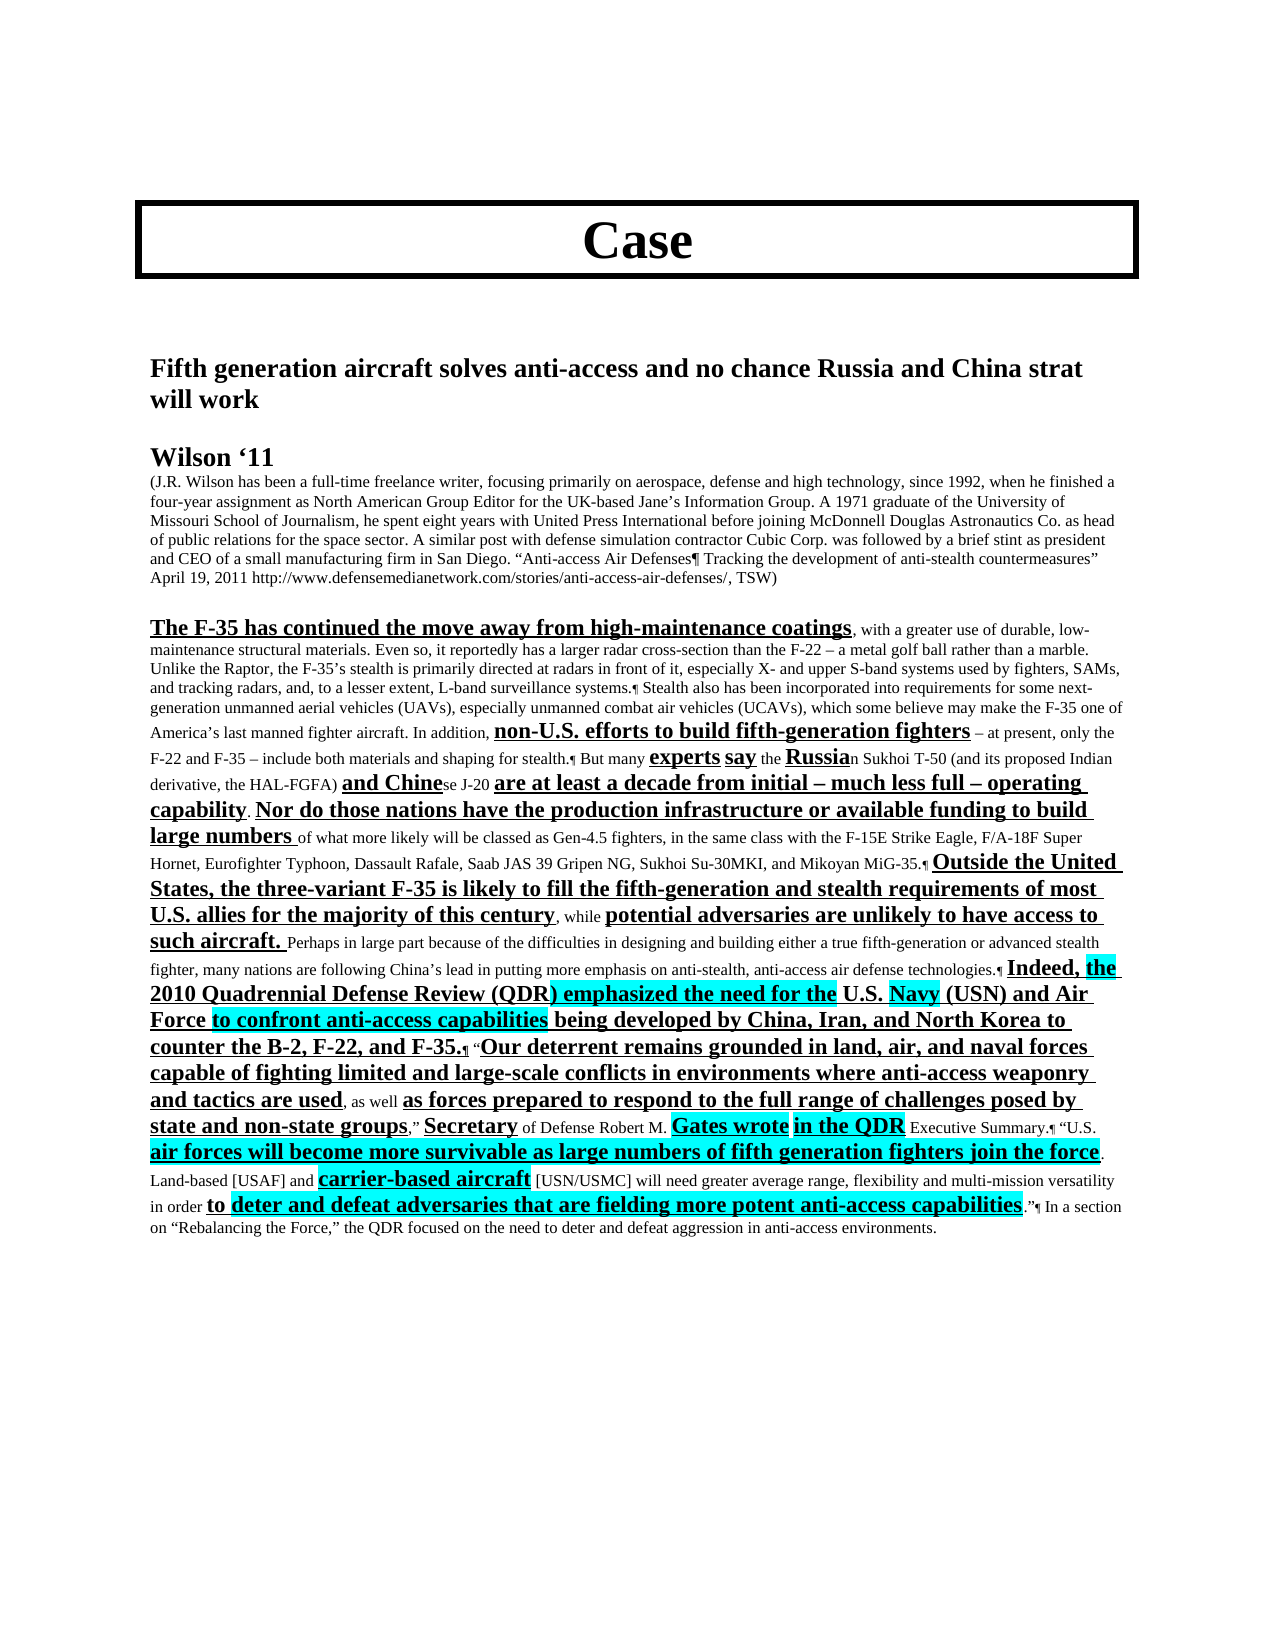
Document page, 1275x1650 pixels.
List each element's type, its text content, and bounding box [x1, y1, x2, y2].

subtitle Case [142, 206, 1133, 273]
subtitle Fifth generation aircraft solves anti-access and no chance Russia and China strat will work [150, 352, 1125, 415]
text The F-35 has continued the move away from high-maintenance coatings, with a greater use of durable, low-maintenance structural materials. Even so, it reportedly has a larger radar cross-section than the F-22 – a metal golf ball rather than a marble. Unlike the Raptor, the F-35’s stealth is primarily directed at radars in front of it, especially X- and upper S-band systems used by fighters, SAMs, and tracking radars, and, to a lesser extent, L-band surveillance systems.¶ Stealth also has been incorporated into requirements for some next-generation unmanned aerial vehicles (UAVs), especially unmanned combat air vehicles (UCAVs), which some believe may make the F-35 one of America’s last manned fighter aircraft. In addition, non-U.S. efforts to build fifth-generation fighters – at present, only the F-22 and F-35 – include both materials and shaping for stealth.¶ But many experts say the Russian Sukhoi T-50 (and its proposed Indian derivative, the HAL-FGFA) and Chinese J-20 are at least a decade from initial – much less full – operating capability. Nor do those nations have the production infrastructure or available funding to build large numbers of what more likely will be classed as Gen-4.5 fighters, in the same class with the F-15E Strike Eagle, F/A-18F Super Hornet, Eurofighter Typhoon, Dassault Rafale, Saab JAS 39 Gripen NG, Sukhoi Su-30MKI, and Mikoyan MiG-35.¶ Outside the United States, the three-variant F-35 is likely to fill the fifth-generation and stealth requirements of most U.S. allies for the majority of this century, while potential adversaries are unlikely to have access to such aircraft. Perhaps in large part because of the difficulties in designing and building either a true fifth-generation or advanced stealth fighter, many nations are following China’s lead in putting more emphasis on anti-stealth, anti-access air defense technologies.¶ Indeed, the 2010 Quadrennial Defense Review (QDR) emphasized the need for the U.S. Navy (USN) and Air Force to confront anti-access capabilities being developed by China, Iran, and North Korea to counter the B-2, F-22, and F-35.¶ “Our deterrent remains grounded in land, air, and naval forces capable of fighting limited and large-scale conflicts in environments where anti-access weaponry and tactics are used, as well as forces prepared to respond to the full range of challenges posed by state and non-state groups,” Secretary of Defense Robert M. Gates wrote in the QDR Executive Summary.¶ “U.S. air forces will become more survivable as large numbers of fifth generation fighters join the force. Land-based [USAF] and carrier-based aircraft [USN/USMC] will need greater average range, flexibility and multi-mission versatility in order to deter and defeat adversaries that are fielding more potent anti-access capabilities.”¶ In a section on “Rebalancing the Force,” the QDR focused on the need to deter and defeat aggression in anti-access environments. [150, 614, 1125, 1237]
text Wilson ‘11 [150, 441, 1125, 472]
text (J.R. Wilson has been a full-time freelance writer, focusing primarily on aerospace, defense and high technology, since 1992, when he finished a four-year assignment as North American Group Editor for the UK-based Jane’s Information Group. A 1971 graduate of the University of Missouri School of Journalism, he spent eight years with United Press International before joining McDonnell Douglas Astronautics Co. as head of public relations for the space sector. A similar post with defense simulation contractor Cubic Corp. was followed by a brief stint as president and CEO of a small manufacturing firm in San Diego. “Anti-access Air Defenses¶ Tracking the development of anti-stealth countermeasures” April 19, 2011 http://www.defensemedianetwork.com/stories/anti-access-air-defenses/, TSW) [150, 472, 1125, 587]
